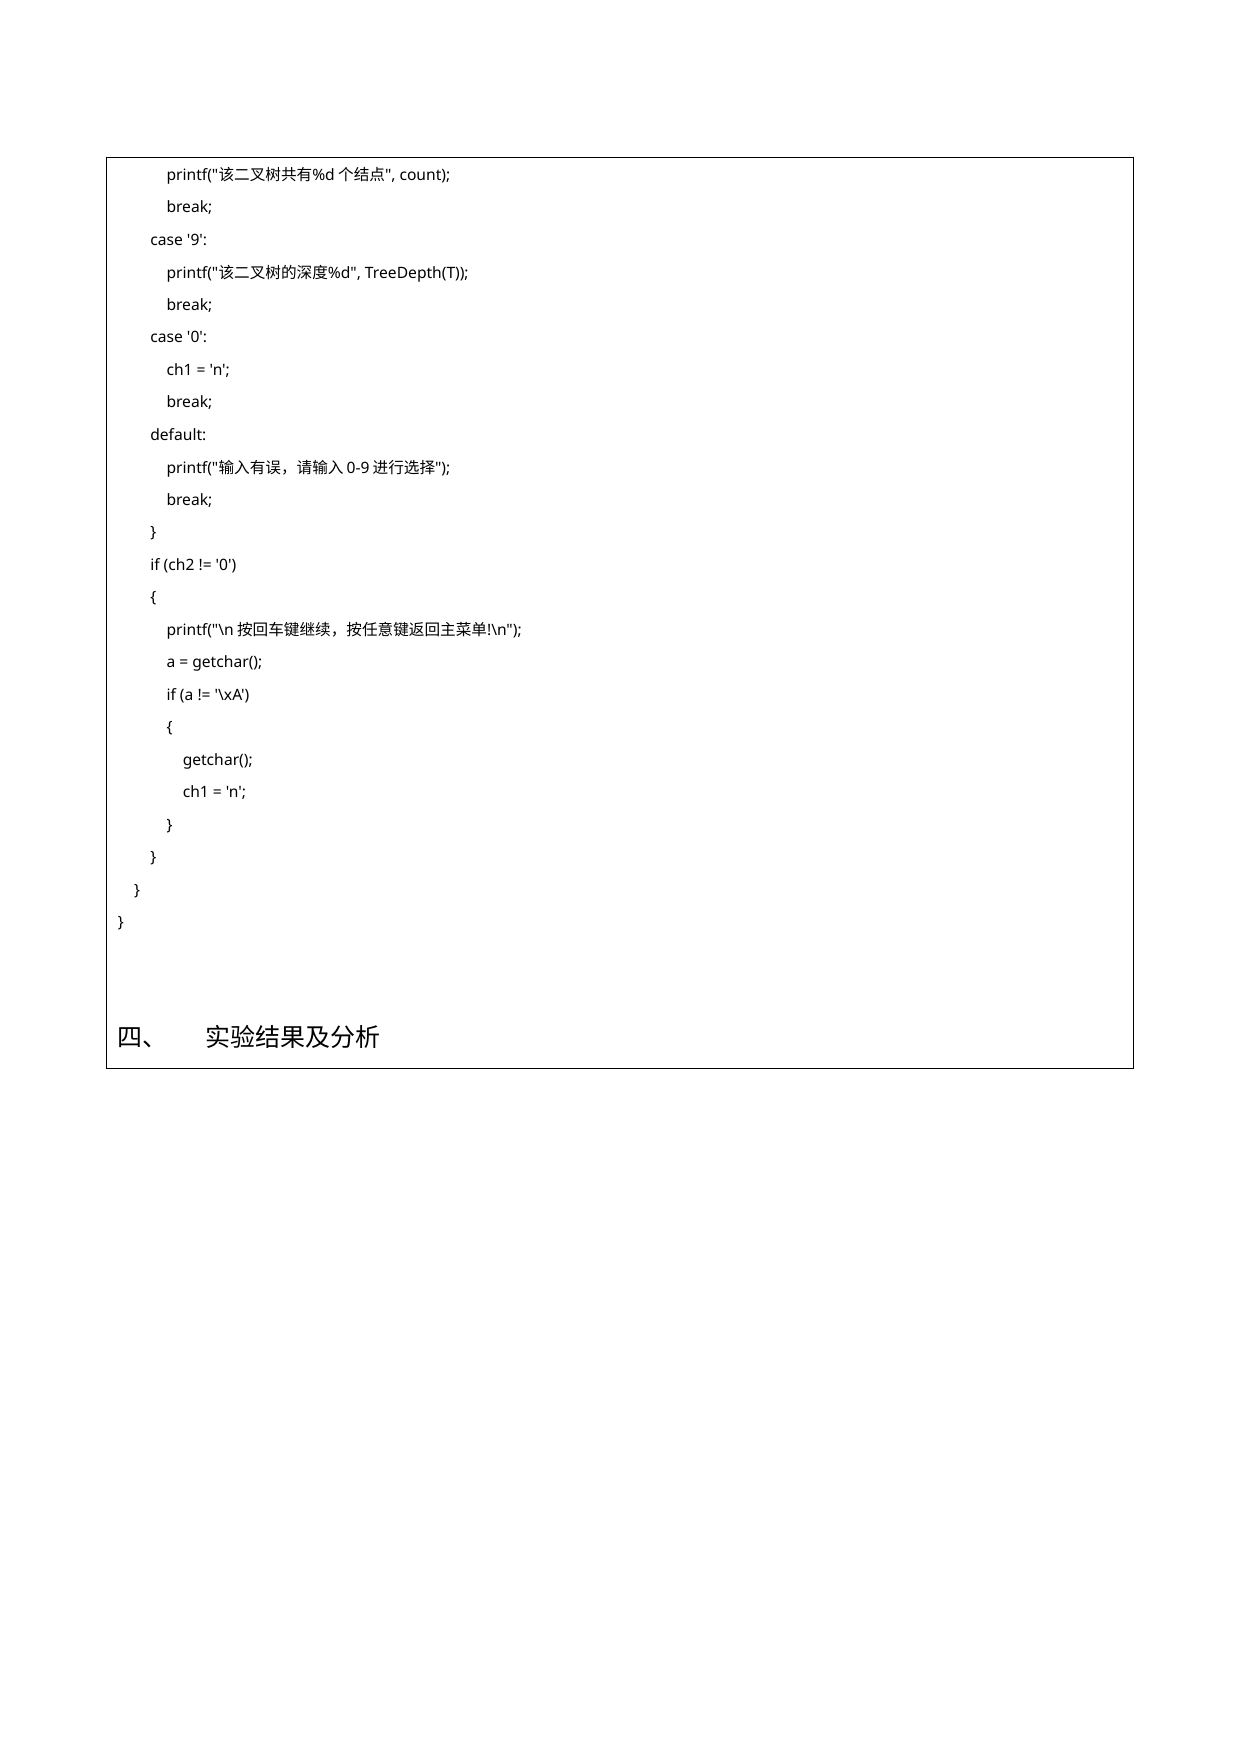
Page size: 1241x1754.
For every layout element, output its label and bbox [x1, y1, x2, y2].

table_cell [107, 158, 1133, 1068]
